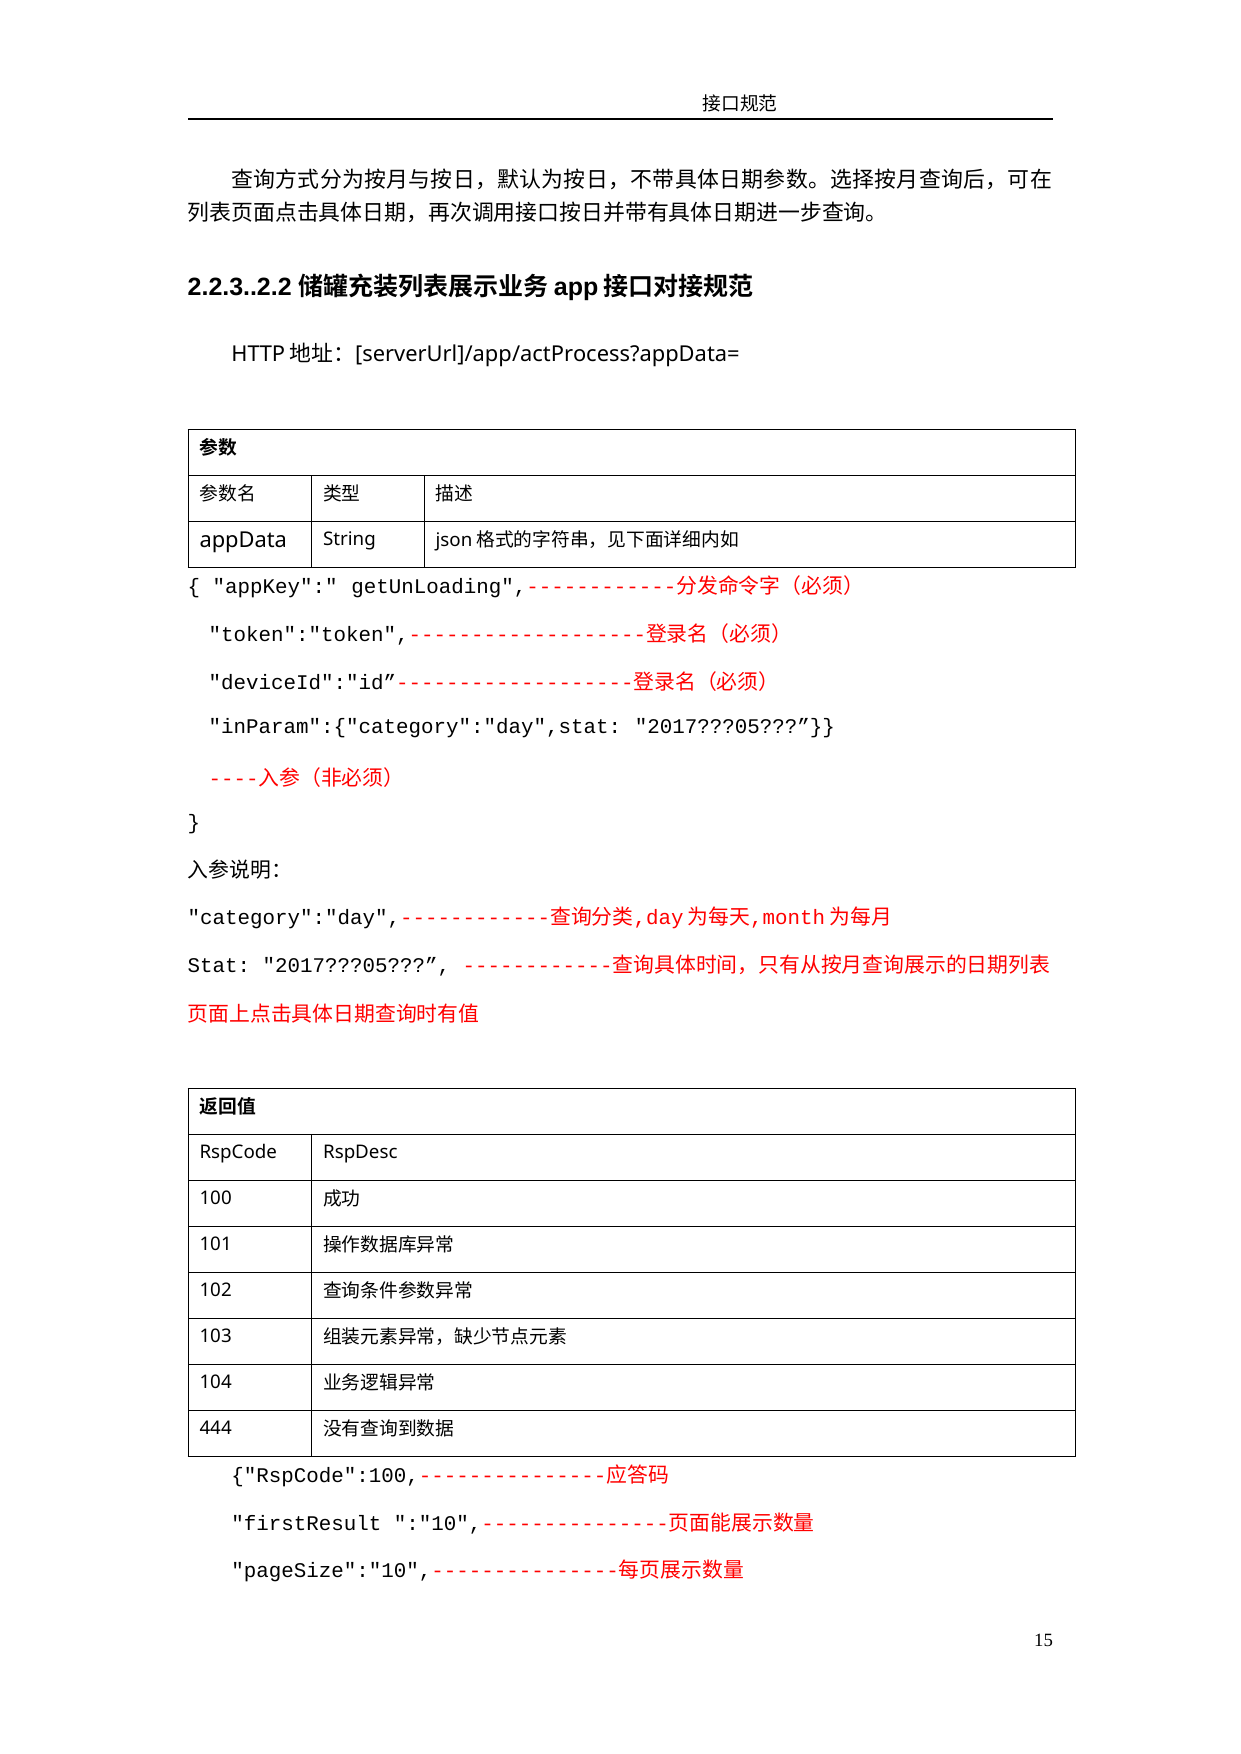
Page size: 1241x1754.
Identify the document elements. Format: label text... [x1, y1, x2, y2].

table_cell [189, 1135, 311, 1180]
text HTTP地址：[serverUrl]/app/actProcess?appData= [187, 336, 1053, 368]
text 入参说明： [187, 852, 1053, 884]
text {"RspCode":100,---------------应答码 [231, 1457, 1053, 1490]
text { "appKey":" getUnLoading",------------分发命令字（必须） [187, 568, 1053, 601]
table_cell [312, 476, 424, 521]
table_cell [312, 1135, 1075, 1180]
text 查询方式分为按月与按日，默认为按日，不带具体日期参数。选择按月查询后，可在列表页面点击具体日期，再次调用接口按日并带有具体日期进一步查询。 [187, 162, 1053, 227]
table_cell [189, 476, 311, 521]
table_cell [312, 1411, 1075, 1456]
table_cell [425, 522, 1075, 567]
text Stat: "2017???05???”, ------------查询具体时间，只有从按月查询展示的日期列表页面上点击具体日期查询时有值 [187, 947, 1053, 1028]
text "token":"token",-------------------登录名（必须） [187, 616, 1053, 649]
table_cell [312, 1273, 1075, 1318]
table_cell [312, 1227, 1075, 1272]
text } [187, 808, 1053, 840]
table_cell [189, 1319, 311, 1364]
text "deviceId":"id”-------------------登录名（必须） [187, 664, 1053, 697]
text ----入参（非必须） [187, 760, 1053, 792]
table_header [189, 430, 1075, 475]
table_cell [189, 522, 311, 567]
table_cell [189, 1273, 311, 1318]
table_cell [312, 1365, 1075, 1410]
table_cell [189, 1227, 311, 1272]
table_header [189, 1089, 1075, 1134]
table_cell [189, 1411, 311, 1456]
text "pageSize":"10",---------------每页展示数量 [231, 1553, 1053, 1585]
text "inParam":{"category":"day",stat: "2017???05???”}} [187, 712, 1053, 744]
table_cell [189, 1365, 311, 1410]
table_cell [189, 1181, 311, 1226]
text "category":"day",------------查询分类,day为每天,month为每月 [187, 899, 1053, 932]
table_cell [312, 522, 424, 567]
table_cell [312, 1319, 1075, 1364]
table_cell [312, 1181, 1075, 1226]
subtitle 2.2.3..2.2 储罐充装列表展示业务app接口对接规范 [187, 252, 1053, 317]
text "firstResult ":"10",---------------页面能展示数量 [231, 1505, 1053, 1537]
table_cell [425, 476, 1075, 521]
